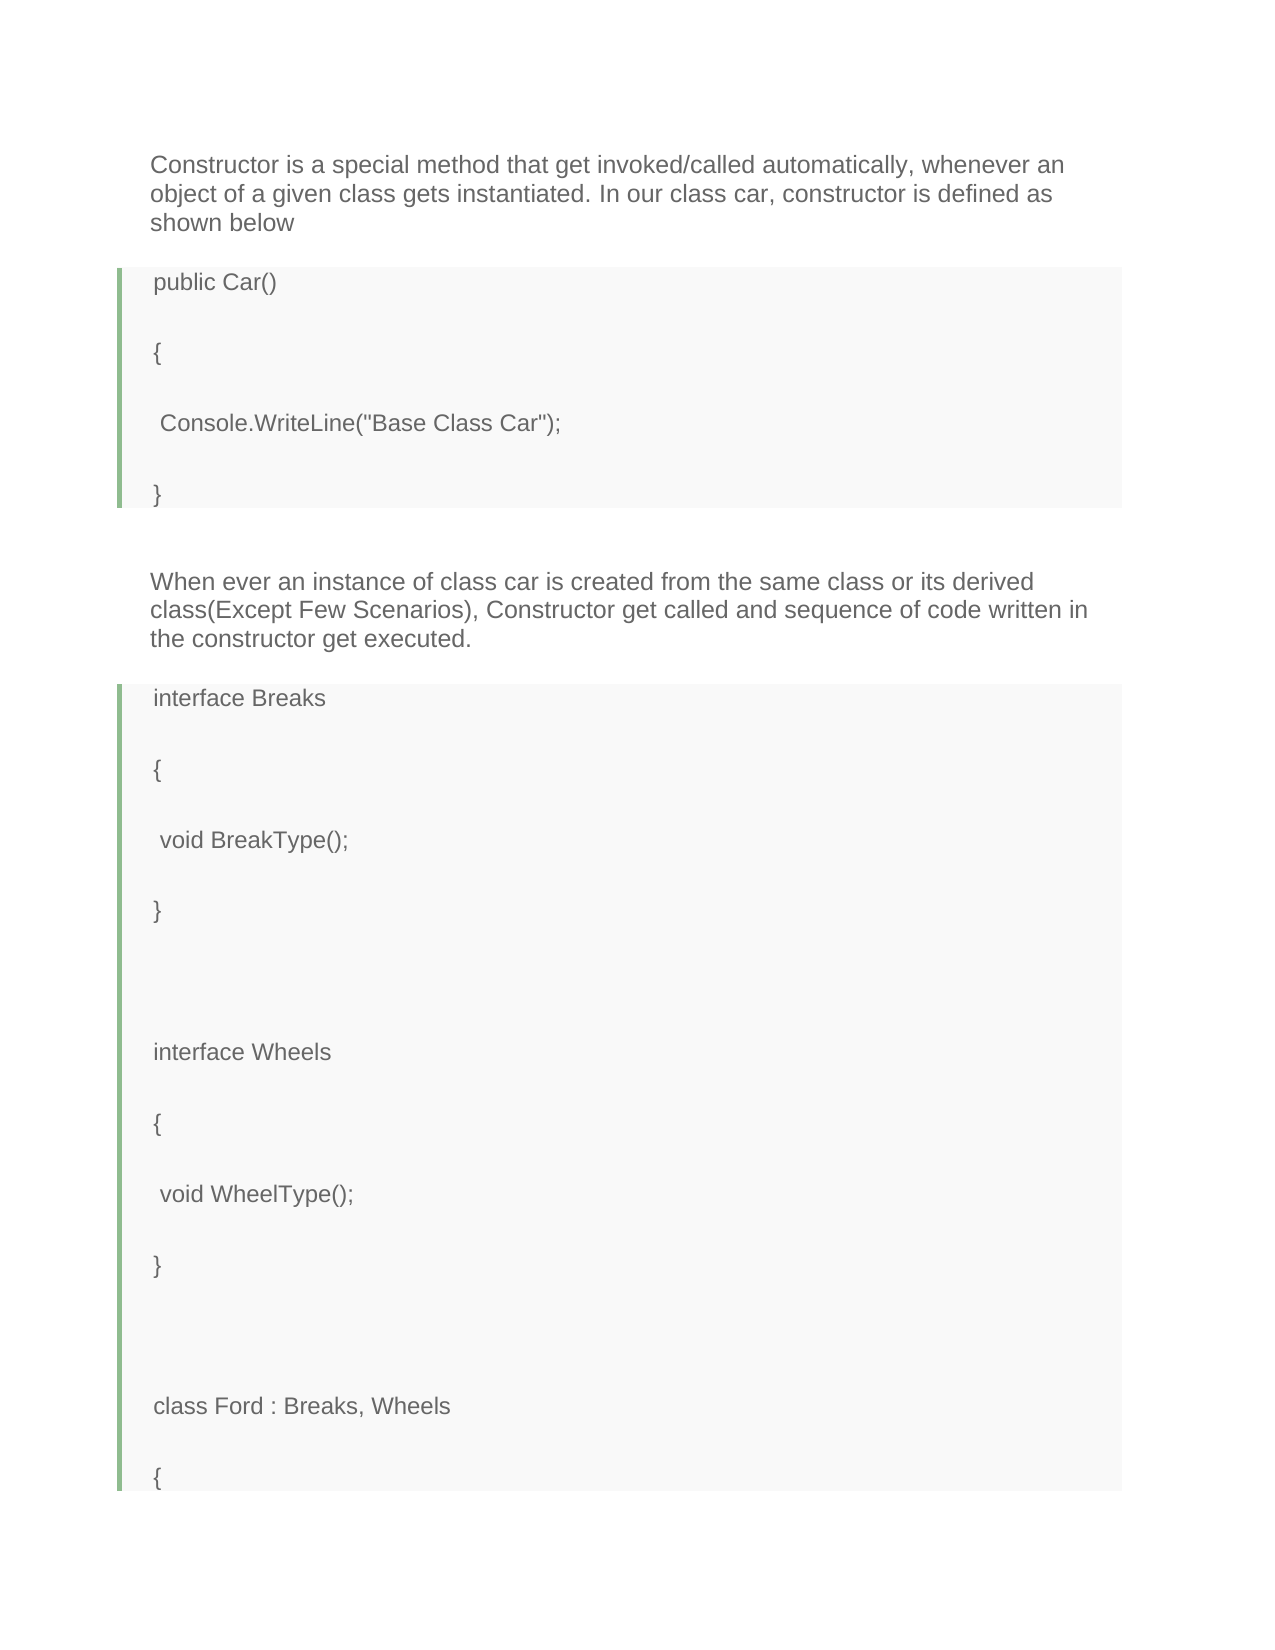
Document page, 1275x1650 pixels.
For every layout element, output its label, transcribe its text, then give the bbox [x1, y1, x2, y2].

text class Ford : Breaks, Wheels [122, 1392, 1122, 1420]
text When ever an instance of class car is created from the same class or its derived class(Except Few Scenarios), Constructor get called and sequence of code written in the constructor get executed. [150, 566, 1125, 653]
text } [122, 1251, 1122, 1278]
text { [122, 755, 1122, 782]
text Console.WriteLine("Base Class Car"); [122, 409, 1122, 437]
text public Car() [117, 267, 1122, 295]
text } [122, 480, 1122, 508]
text { [122, 1109, 1122, 1137]
text interface Breaks [122, 684, 1122, 712]
text void WheelType(); [122, 1180, 1122, 1207]
text Constructor is a special method that get invoked/called automatically, whenever an object of a given class gets instantiated. In our class car, constructor is defined as shown below [150, 150, 1125, 236]
text void BreakType(); [122, 826, 1122, 853]
text { [122, 338, 1122, 366]
text } [122, 896, 1122, 924]
text interface Wheels [122, 1038, 1122, 1066]
text { [122, 1463, 1122, 1491]
